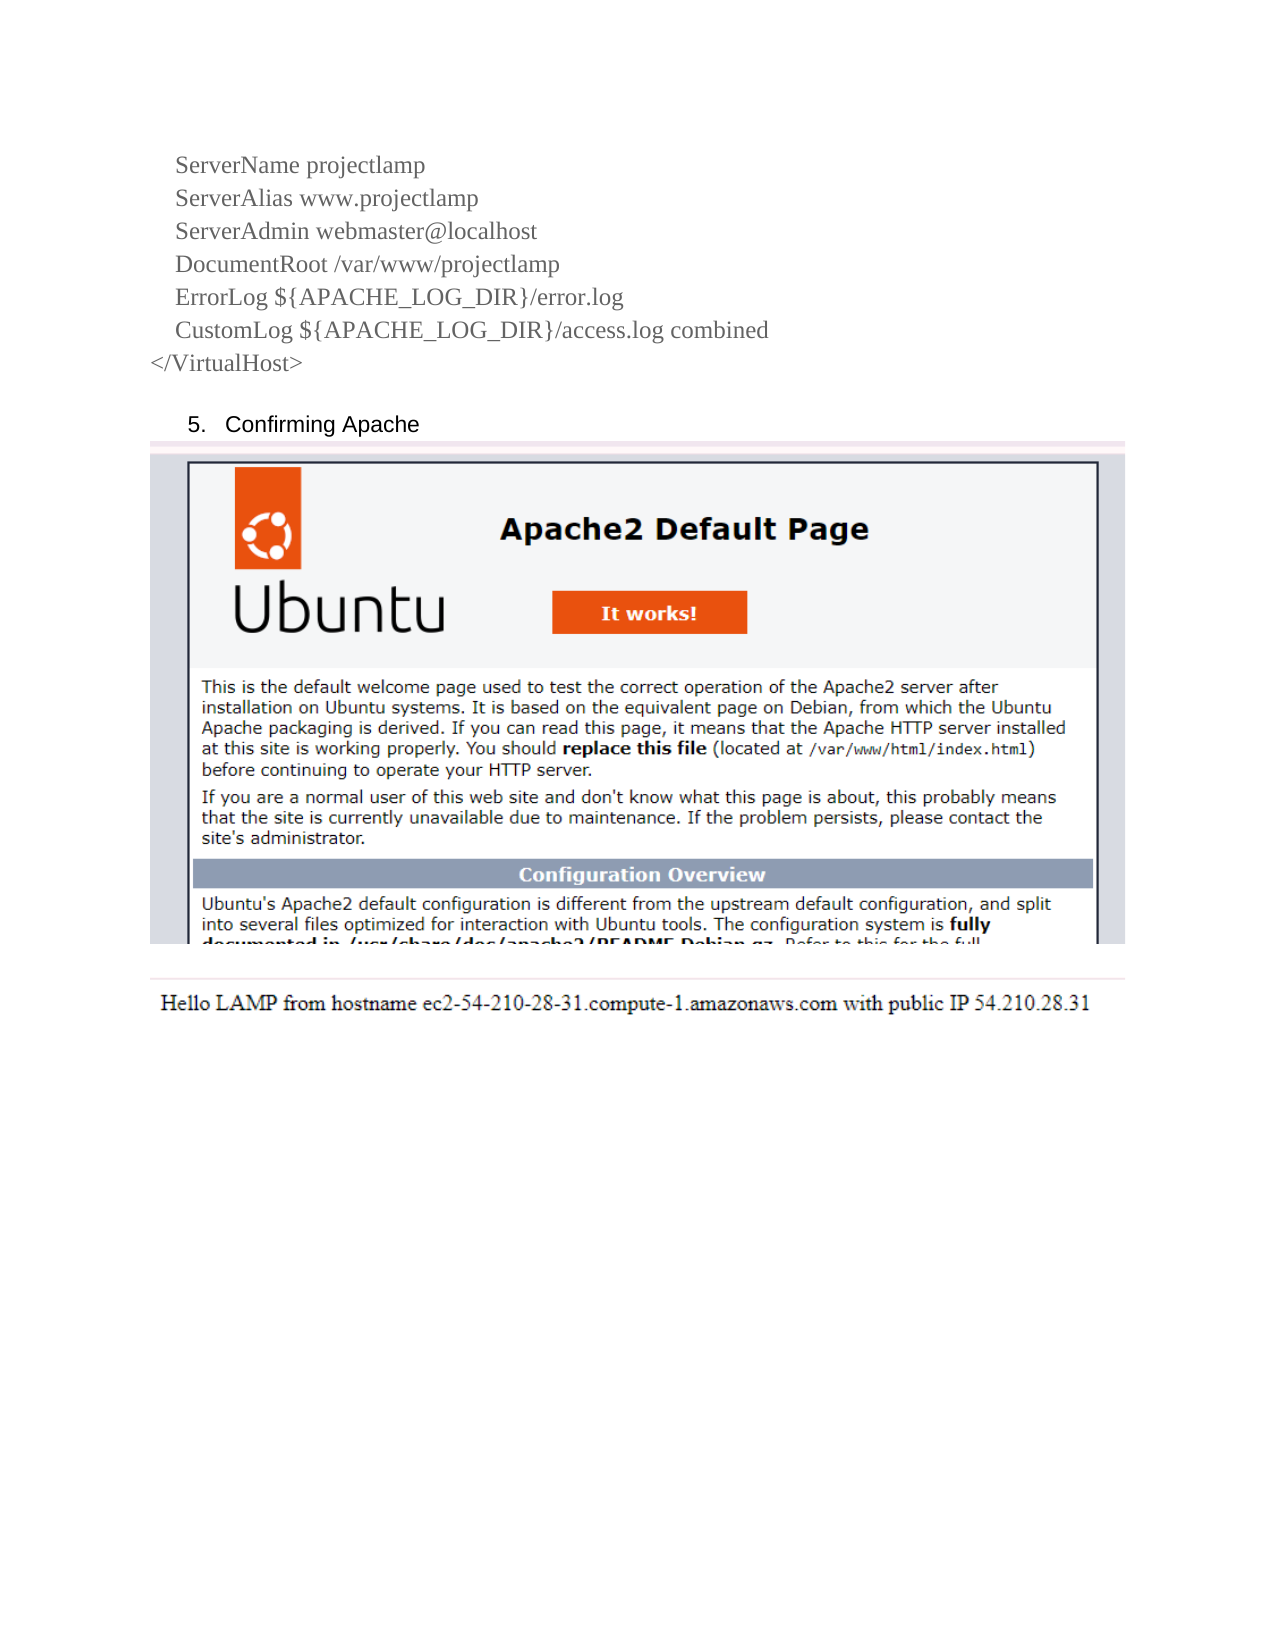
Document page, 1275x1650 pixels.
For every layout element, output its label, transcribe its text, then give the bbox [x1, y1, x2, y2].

picture [150, 441, 1125, 944]
text DocumentRoot /var/www/projectlamp [150, 249, 1125, 278]
text CustomLog ${APACHE_LOG_DIR}/access.log combined [150, 315, 1125, 344]
text ServerAlias www.projectlamp [150, 183, 1125, 212]
text ServerAdmin webmaster@localhost [150, 216, 1125, 245]
picture [150, 977, 1125, 1176]
text ErrorLog ${APACHE_LOG_DIR}/error.log [150, 282, 1125, 311]
text </VirtualHost> [150, 348, 1125, 377]
list Confirming Apache [187, 411, 1125, 438]
text ServerName projectlamp [150, 150, 1125, 179]
